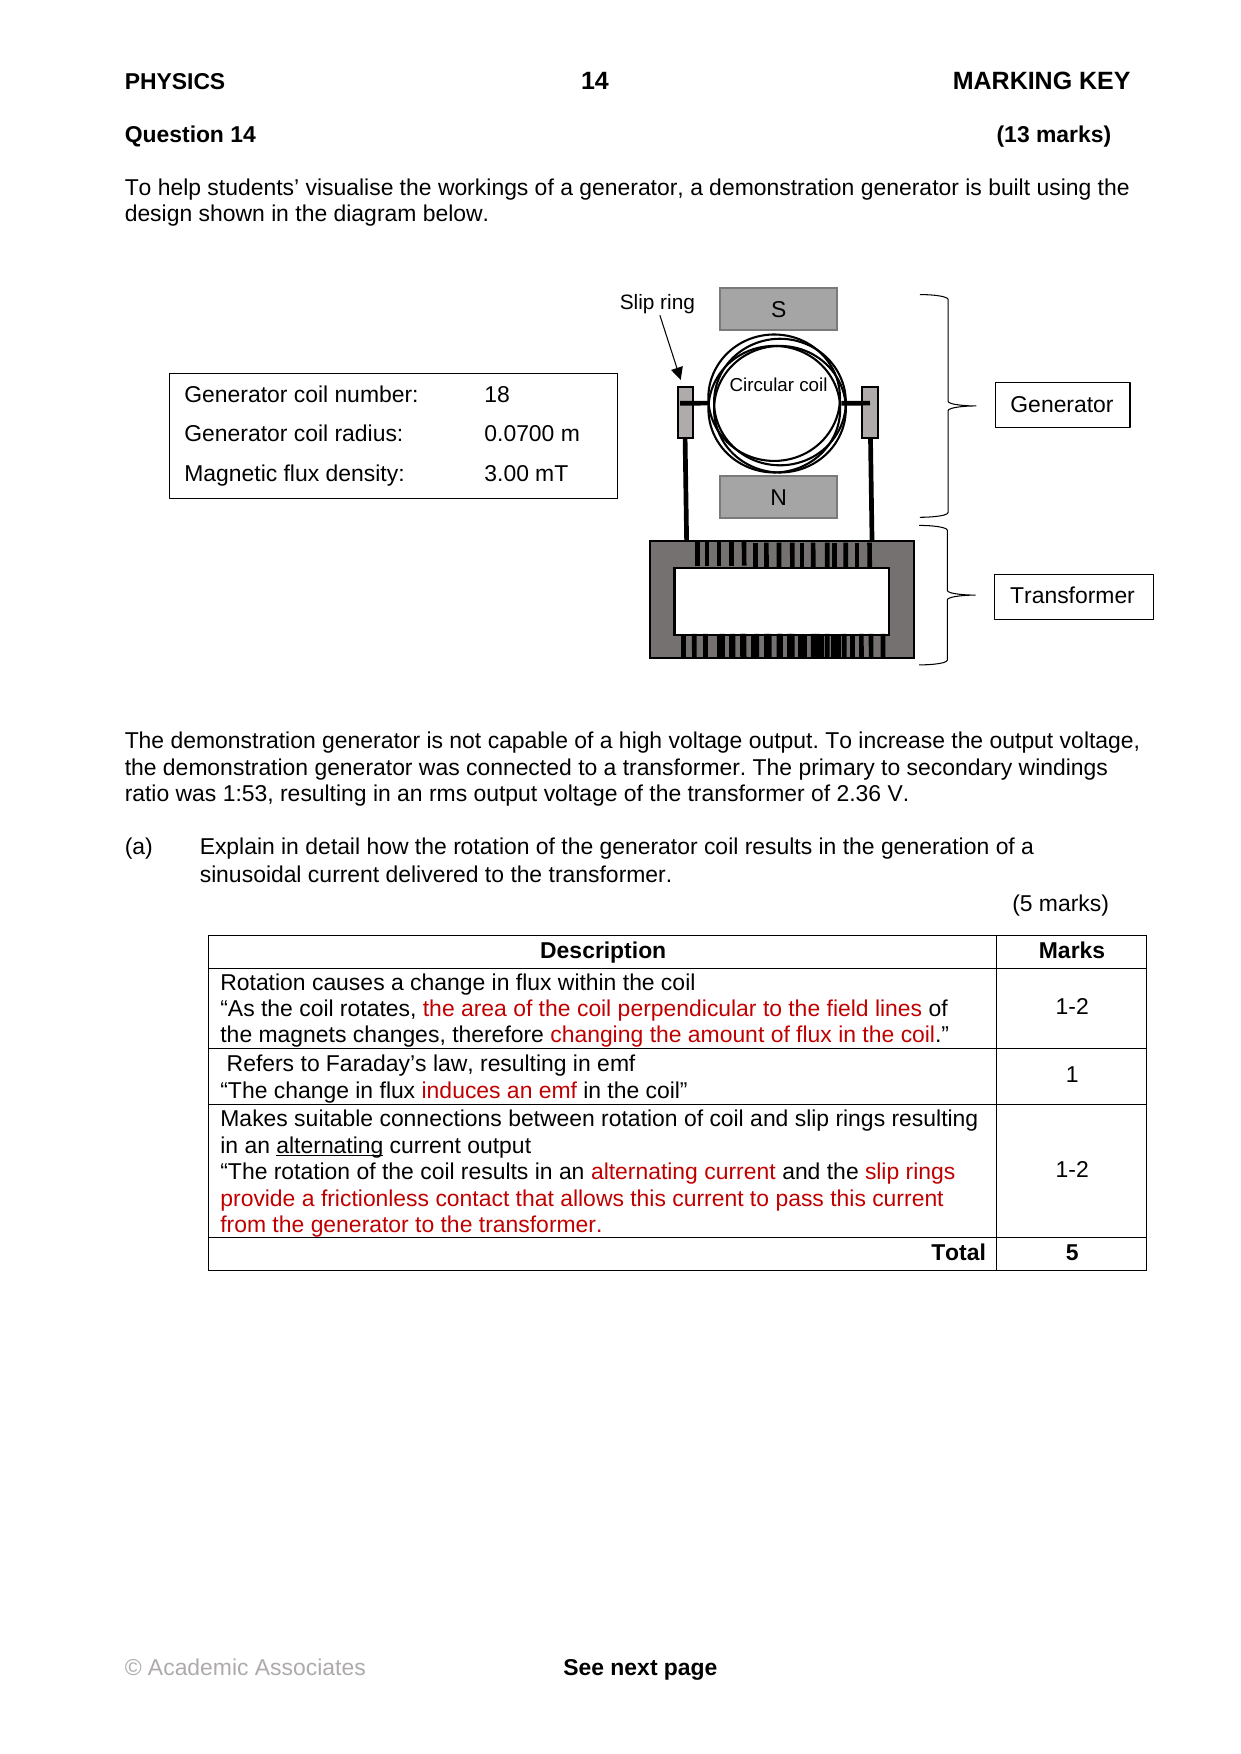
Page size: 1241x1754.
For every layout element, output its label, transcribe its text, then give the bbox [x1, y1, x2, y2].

table_cell 5 [997, 1238, 1146, 1270]
table_cell Total [209, 1238, 996, 1270]
table_cell Rotation causes a change in flux within the coil “As the coil rotates, the area of the coil perpendicular to the field lines of the magnets changes, therefore changing the amount of flux in the coil.” [209, 969, 996, 1048]
table_cell 1-2 [997, 969, 1146, 1048]
list Explain in detail how the rotation of the generator coil results in the generation of a [124, 833, 1144, 859]
table_header Marks [997, 936, 1146, 968]
table_cell Refers to Faraday’s law, resulting in emf “The change in flux induces an emf in the coil” [209, 1049, 996, 1104]
table_cell 1-2 [997, 1105, 1146, 1237]
table_cell 1 [997, 1049, 1146, 1104]
table_header Description [209, 936, 996, 968]
text To help students’ visualise the workings of a generator, a demonstration generator is built using the design shown in the diagram below. [124, 174, 1144, 227]
text Question 14 (13 marks) [124, 121, 1119, 147]
list sinusoidal current delivered to the transformer. [199, 861, 1144, 887]
table_cell Makes suitable connections between rotation of coil and slip rings resulting in an alternating current output “The rotation of the coil results in an alternating current and the slip rings provide a frictionless contact that allows this current to pass this current from the generator to the transformer. [209, 1105, 996, 1237]
text The demonstration generator is not capable of a high voltage output. To increase the output voltage, the demonstration generator was connected to a transformer. The primary to secondary windings ratio was 1:53, resulting in an rms output voltage of the transformer of 2.36 V. [124, 727, 1144, 806]
list (5 marks) [199, 889, 1144, 916]
